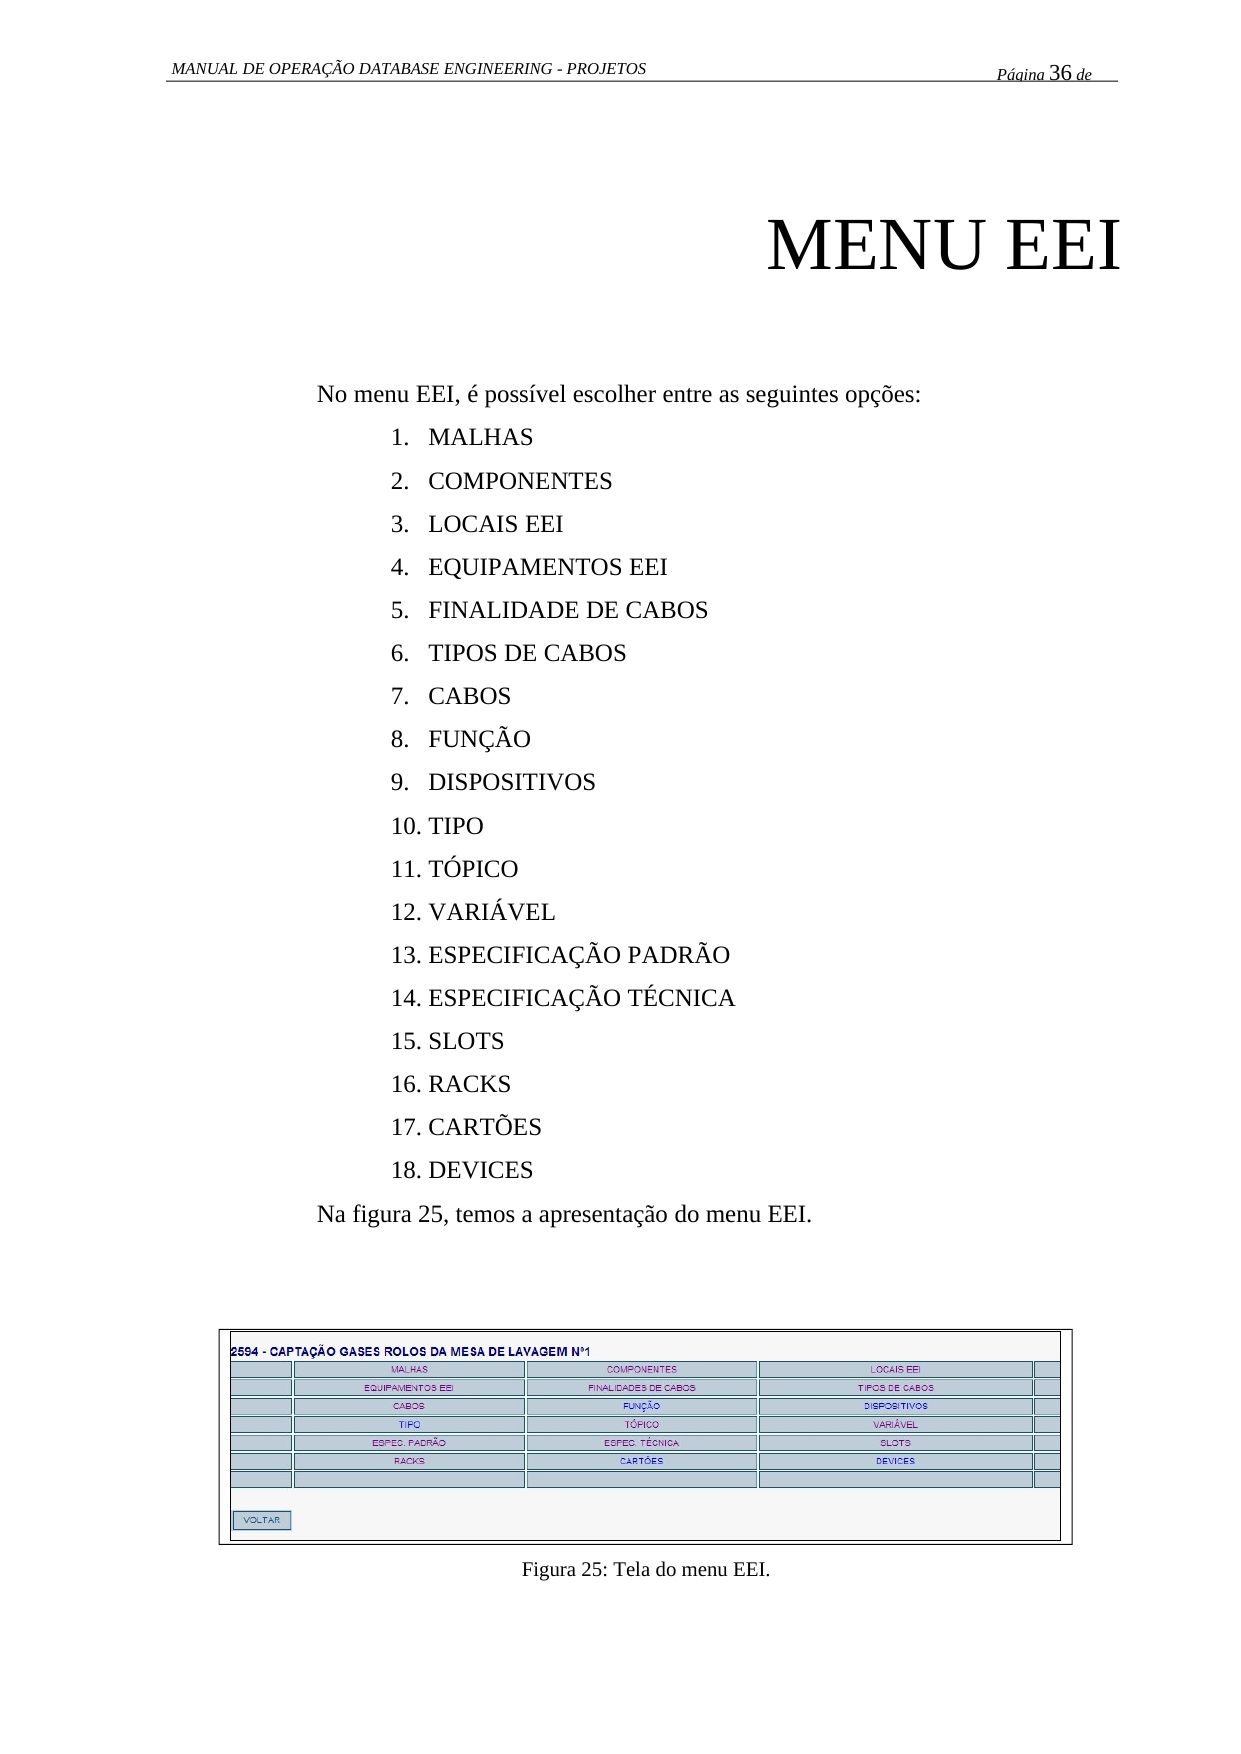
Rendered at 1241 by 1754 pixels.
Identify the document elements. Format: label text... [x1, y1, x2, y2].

list MALHAS [391, 422, 1203, 451]
list EQUIPAMENTOS EEI [391, 552, 1203, 580]
text Na figura 25, temos a apresentação do menu EEI. [317, 1199, 1203, 1227]
text No menu EEI, é possível escolher entre as seguintes opções: [317, 379, 1203, 408]
list TÓPICO [391, 854, 1203, 882]
list DISPOSITIVOS [391, 767, 1203, 796]
list CABOS [391, 681, 1203, 710]
subtitle MENU EEI [766, 199, 1203, 286]
list TIPOS DE CABOS [391, 638, 1203, 667]
list FUNÇÃO [391, 724, 1203, 753]
list VARIÁVEL [391, 897, 1203, 926]
list ESPECIFICAÇÃO TÉCNICA [391, 983, 1203, 1011]
list CARTÕES [391, 1112, 1203, 1141]
list RACKS [391, 1069, 1203, 1098]
list TIPO [391, 811, 1203, 839]
list ESPECIFICAÇÃO PADRÃO [391, 940, 1203, 968]
list FINALIDADE DE CABOS [391, 595, 1203, 623]
text Figura 25: Tela do menu EEI. [164, 1338, 1127, 1581]
list DEVICES [391, 1155, 1203, 1184]
list SLOTS [391, 1026, 1203, 1055]
picture [231, 1332, 1060, 1338]
list LOCAIS EEI [391, 509, 1203, 537]
list COMPONENTES [391, 466, 1203, 494]
